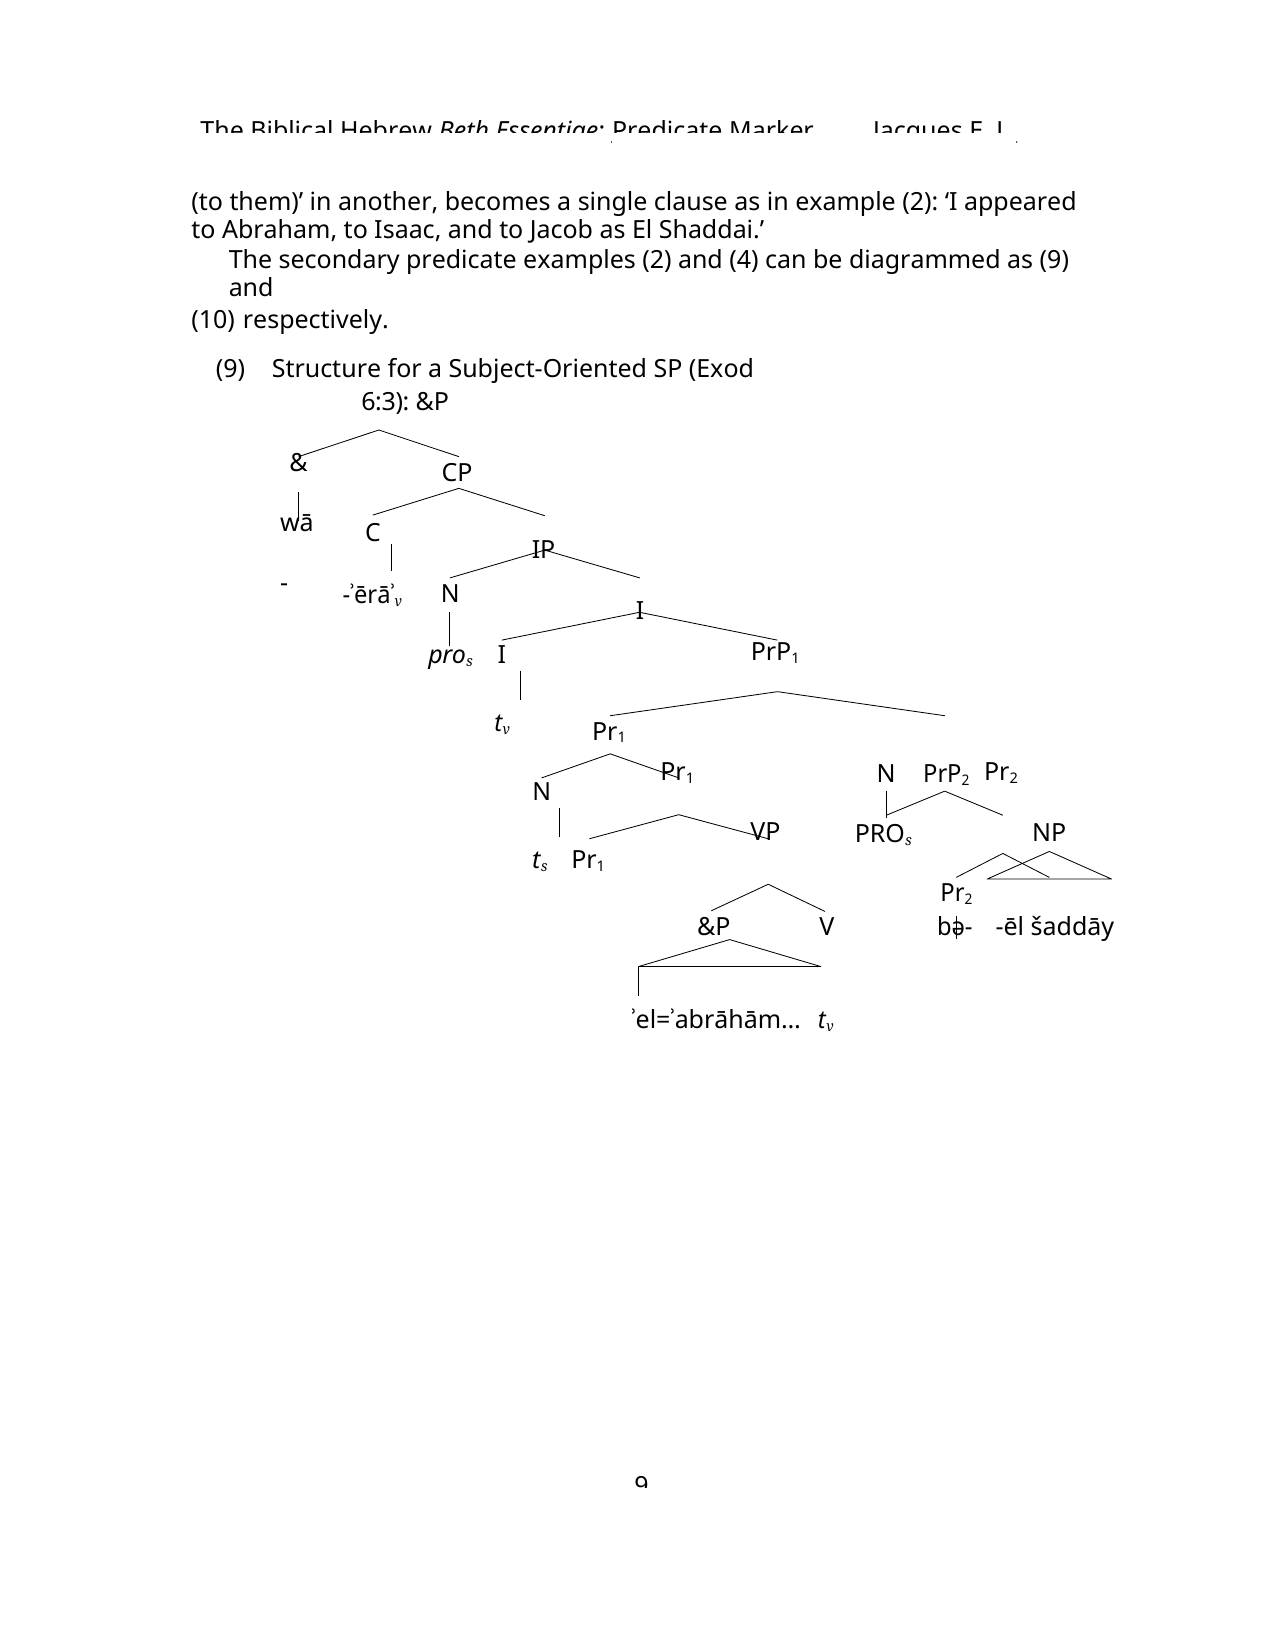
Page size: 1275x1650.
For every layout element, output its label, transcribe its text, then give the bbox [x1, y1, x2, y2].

text N [441, 575, 510, 609]
text C [339, 515, 406, 549]
text N [532, 774, 644, 808]
text bə- [838, 909, 972, 943]
text -ēl šaddāy [995, 909, 1114, 943]
text ts Pr1 [532, 842, 644, 876]
text (to them)’ in another, becomes a single clause as in example (2): ‘I appeared to Abraham, to Isaac, and to Jacob as El Shaddai.’ [191, 188, 1082, 245]
text NP [1029, 814, 1069, 849]
text & wā- [280, 444, 317, 598]
text pros I [428, 637, 510, 671]
text IP [532, 531, 644, 566]
list respectively. [191, 302, 1114, 335]
text N PROs [854, 756, 917, 850]
text VP [750, 813, 802, 848]
text Pr1 [592, 713, 644, 747]
text -ʾērāʾv [338, 577, 406, 611]
text Pr1 [660, 754, 695, 788]
text The secondary predicate examples (2) and (4) can be diagrammed as (9) and [228, 245, 1114, 302]
text I [514, 593, 644, 627]
list Structure for a Subject-Oriented SP (Exod 6:3): &P [216, 351, 786, 418]
text &P V [179, 909, 834, 943]
text PrP1 [751, 634, 802, 668]
text Pr2 [984, 754, 1114, 788]
text Pr2 [919, 875, 972, 909]
text ʾel=ʾabrāhām… tv [179, 1002, 833, 1036]
text CP [441, 455, 510, 489]
text PrP2 [919, 755, 969, 789]
text tv [410, 705, 510, 739]
